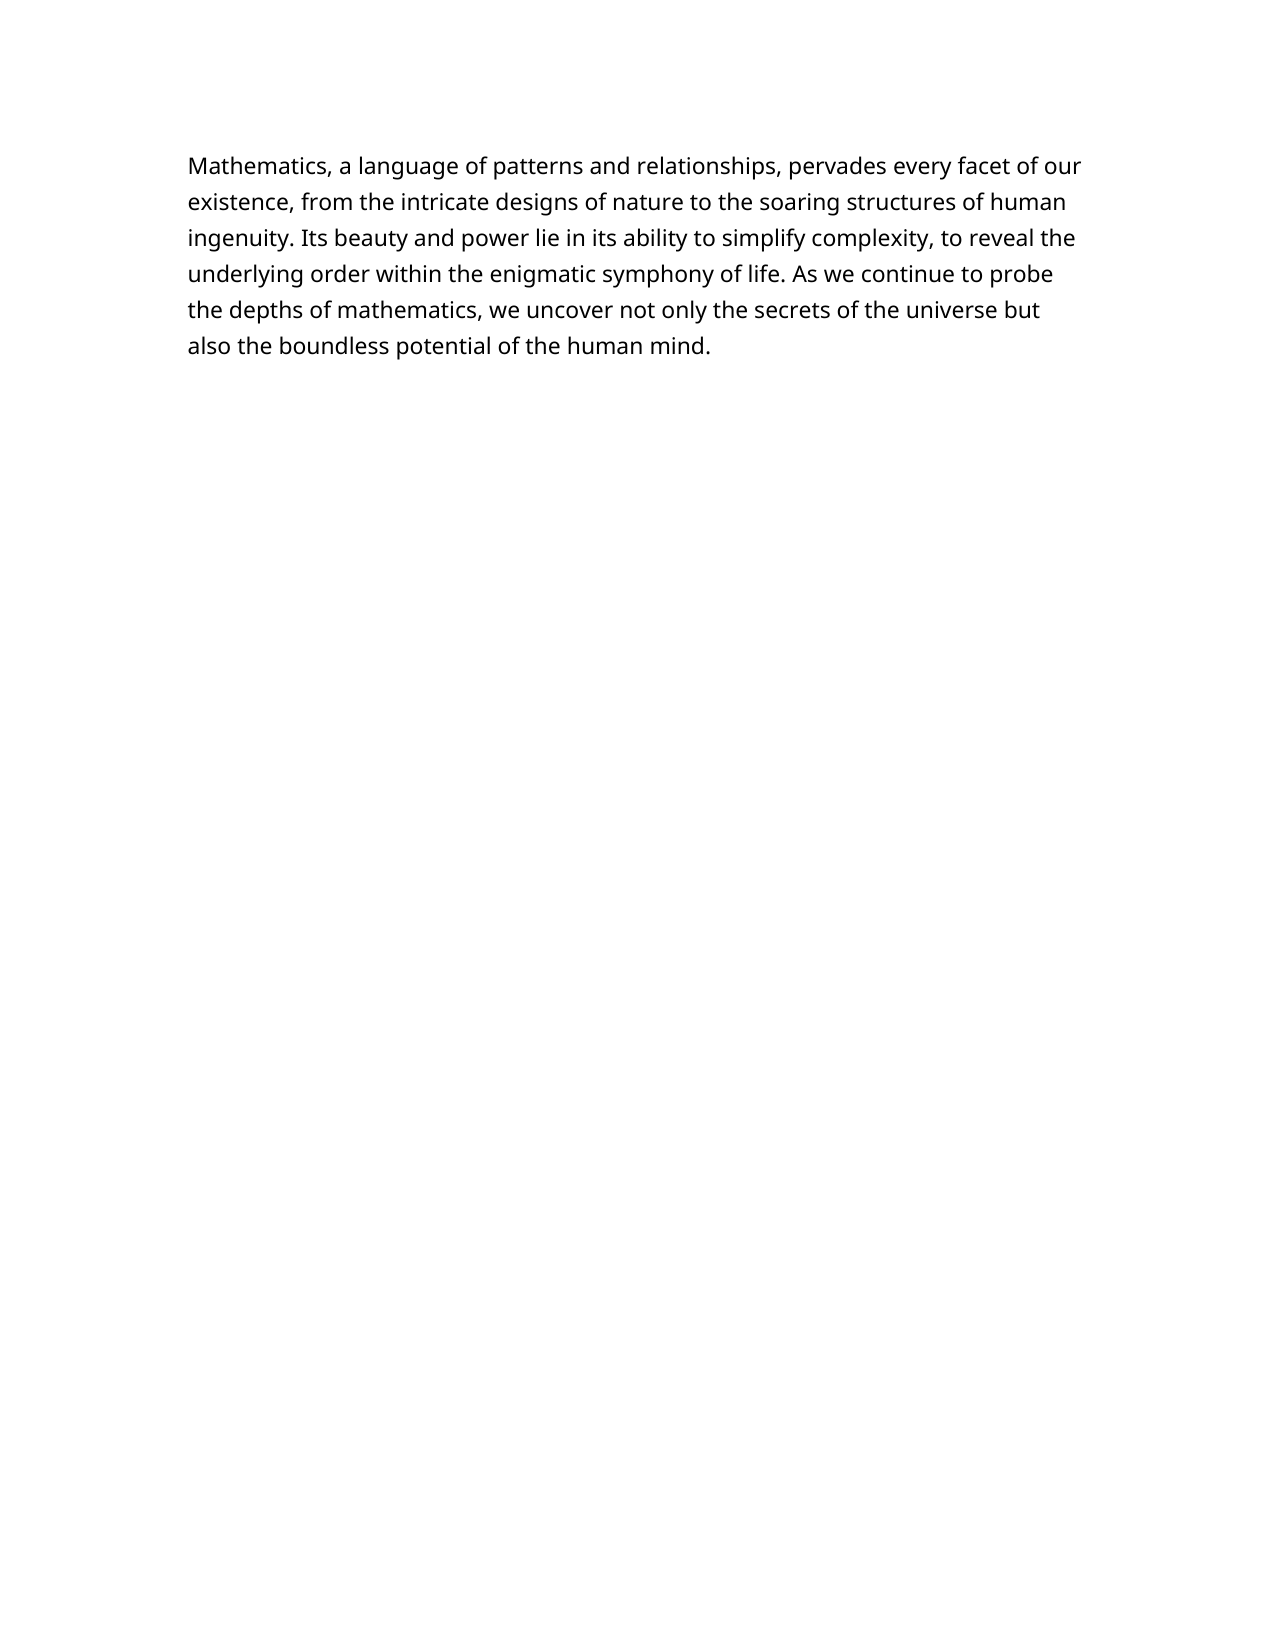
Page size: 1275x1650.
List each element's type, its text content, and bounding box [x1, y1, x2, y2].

text Mathematics, a language of patterns and relationships, pervades every facet of our existence, from the intricate designs of nature to the soaring structures of human ingenuity. Its beauty and power lie in its ability to simplify complexity, to reveal the underlying order within the enigmatic symphony of life. As we continue to probe the depths of mathematics, we uncover not only the secrets of the universe but also the boundless potential of the human mind. [187, 150, 1087, 361]
